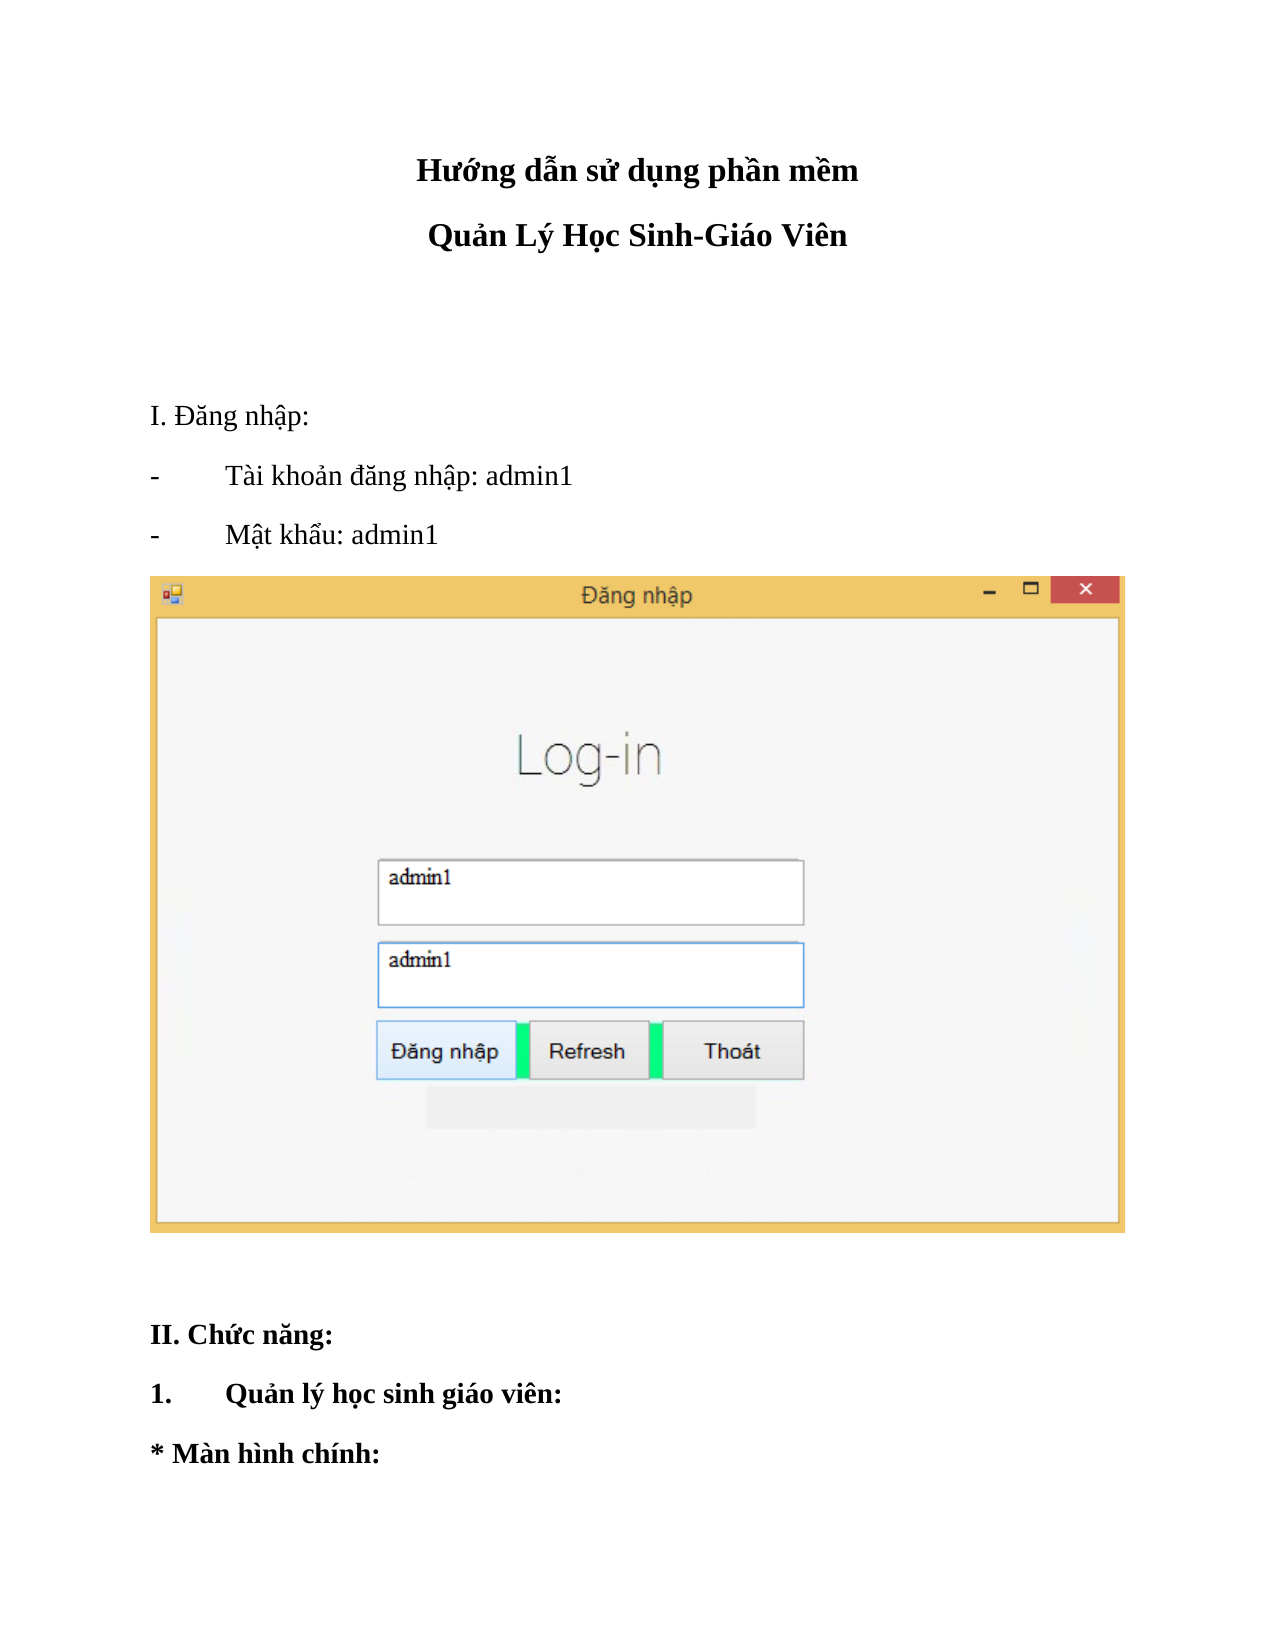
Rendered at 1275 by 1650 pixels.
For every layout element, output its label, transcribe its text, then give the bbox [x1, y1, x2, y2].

text * Màn hình chính: [150, 1436, 1125, 1469]
list Quản lý học sinh giáo viên: [150, 1377, 1125, 1410]
text - Mật khẩu: admin1 [150, 517, 1125, 551]
text - Tài khoản đăng nhập: admin1 [150, 458, 1125, 491]
text Hướng dẫn sử dụng phần mềm [150, 150, 1125, 188]
text Quản Lý Học Sinh-Giáo Viên [150, 215, 1125, 253]
text I. Đăng nhập: [150, 398, 1125, 432]
text II. Chức năng: [150, 1317, 1125, 1351]
picture [150, 576, 1125, 1233]
